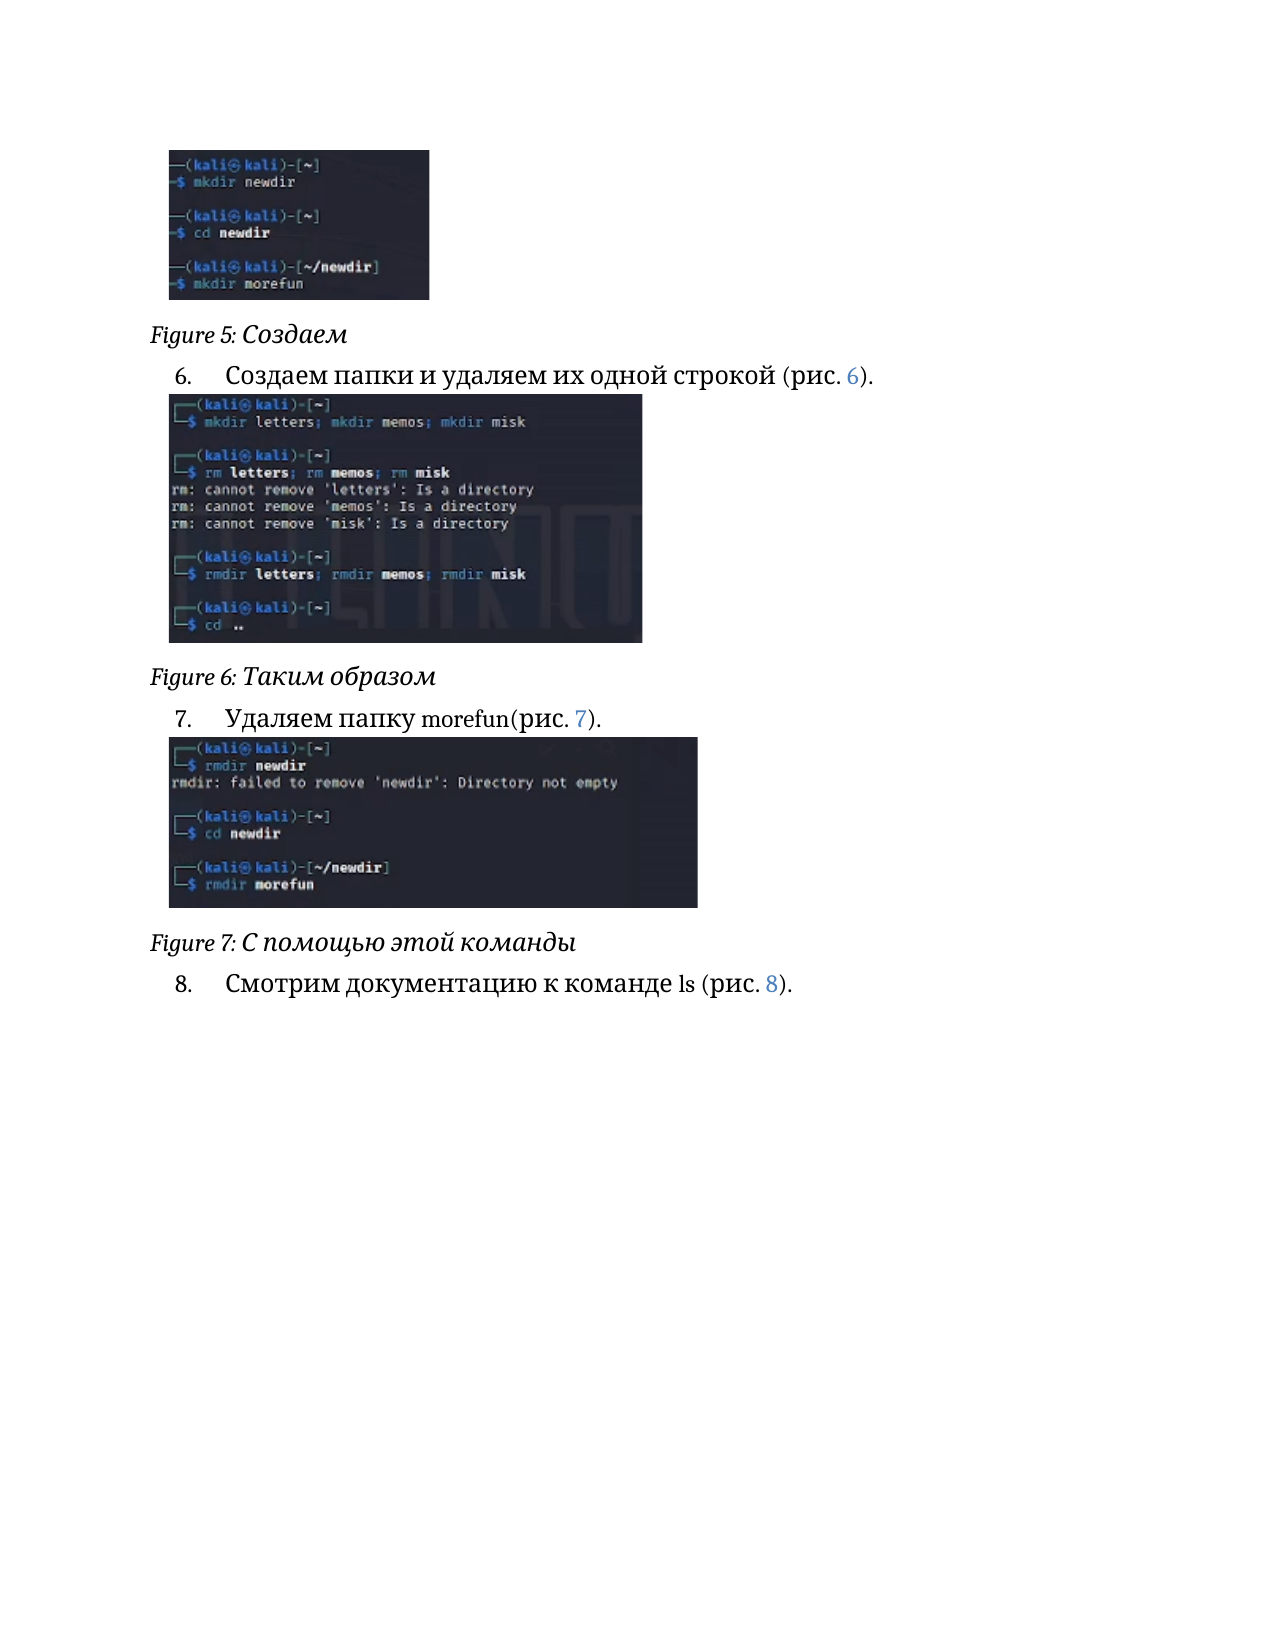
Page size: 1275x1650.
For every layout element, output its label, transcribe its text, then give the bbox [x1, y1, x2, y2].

picture [168, 737, 698, 908]
list Смотрим документацию к команде ls (рис. 8). [175, 970, 1125, 998]
text Figure 5: Создаем [150, 321, 1125, 349]
list Удаляем папку morefun(рис. 7). [175, 704, 1125, 733]
list Создаем папки и удаляем их одной строкой (рис. 6). [175, 362, 1125, 391]
picture [168, 150, 430, 300]
text Figure 6: Таким образом [150, 663, 1125, 692]
picture [168, 394, 643, 643]
text Figure 7: С помощью этой команды [150, 928, 1125, 957]
